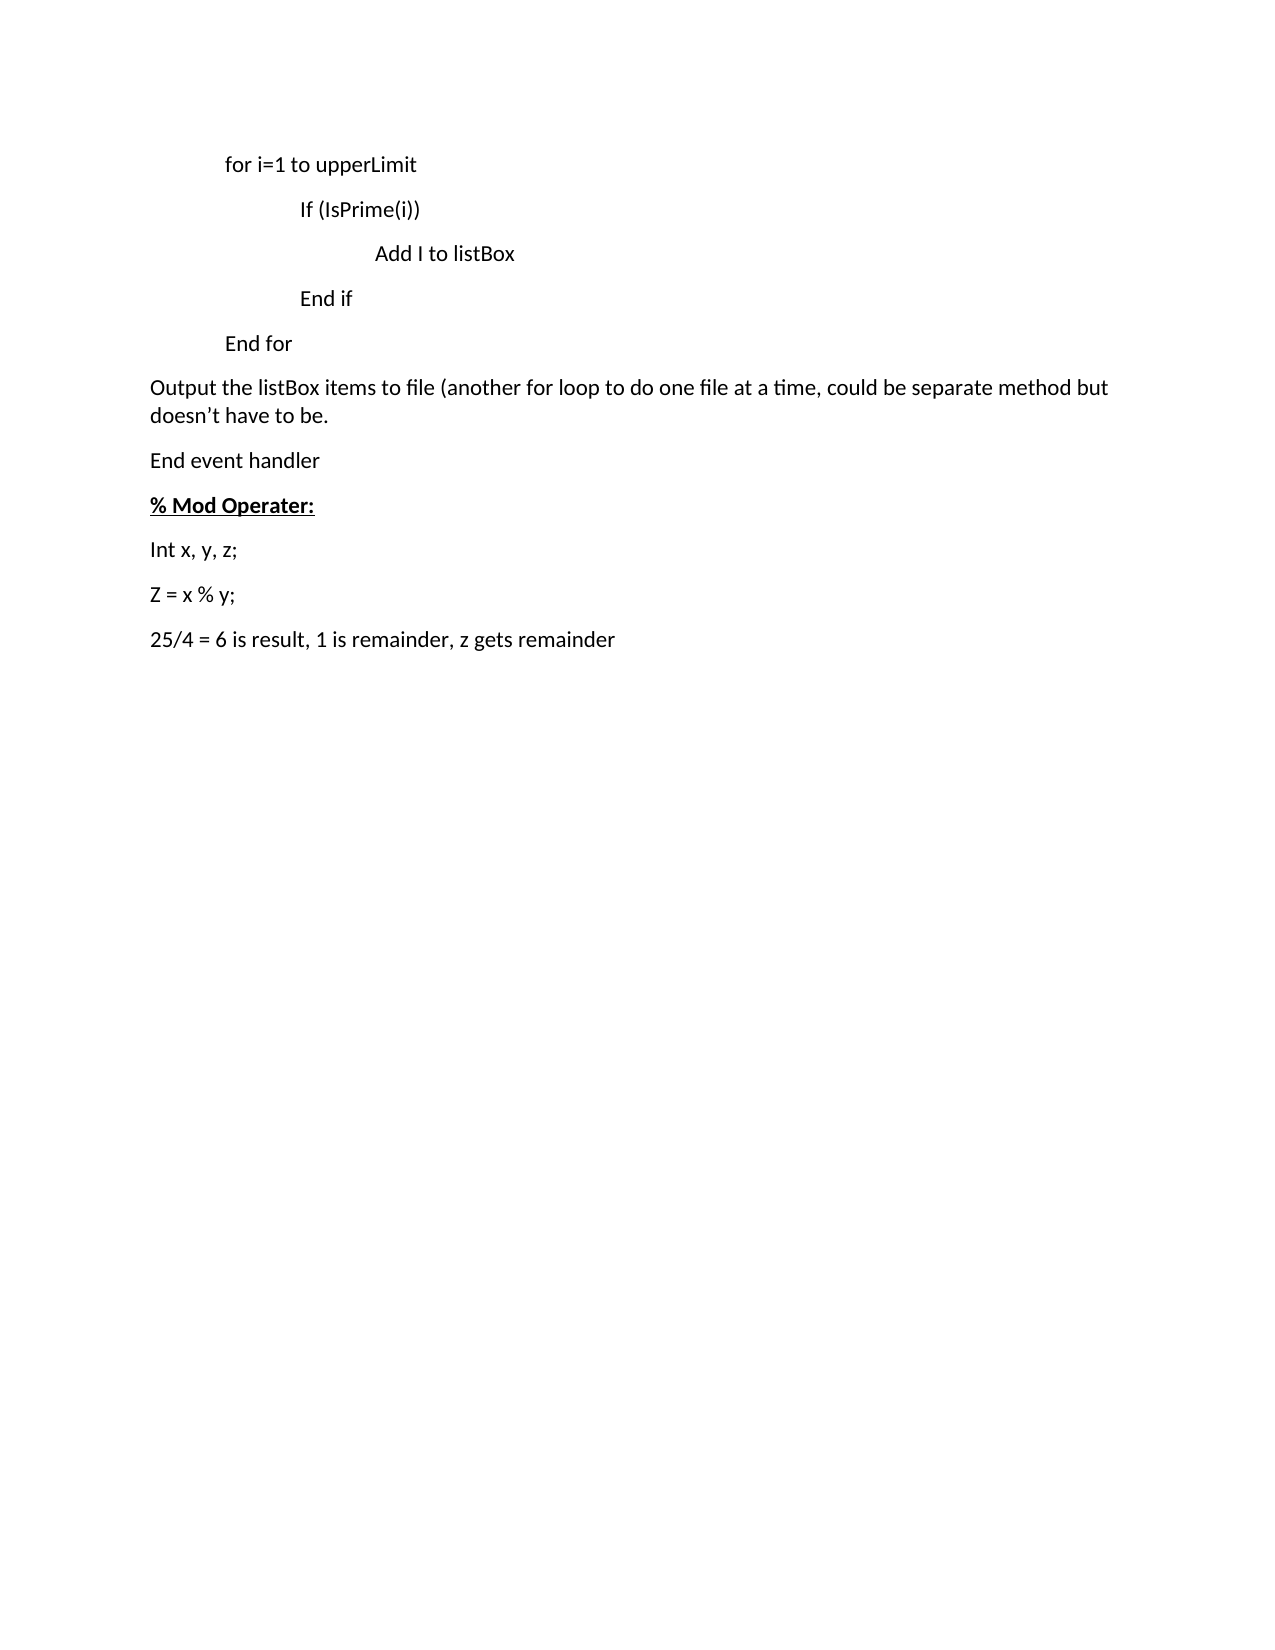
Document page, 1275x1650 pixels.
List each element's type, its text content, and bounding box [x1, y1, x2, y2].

text Output the listBox items to file (another for loop to do one file at a time, could be separate method but doesn’t have to be. [150, 373, 1125, 429]
text Int x, y, z; [150, 536, 1125, 563]
text 25/4 = 6 is result, 1 is remainder, z gets remainder [150, 625, 1125, 653]
text If (IsPrime(i)) [150, 195, 1125, 223]
text for i=1 to upperLimit [150, 150, 1125, 178]
text % Mod Operater: [150, 491, 1125, 519]
text Add I to listBox [150, 239, 1125, 267]
text Z = x % y; [150, 580, 1125, 608]
text End if [150, 284, 1125, 312]
text End event handler [150, 446, 1125, 474]
text End for [150, 329, 1125, 357]
